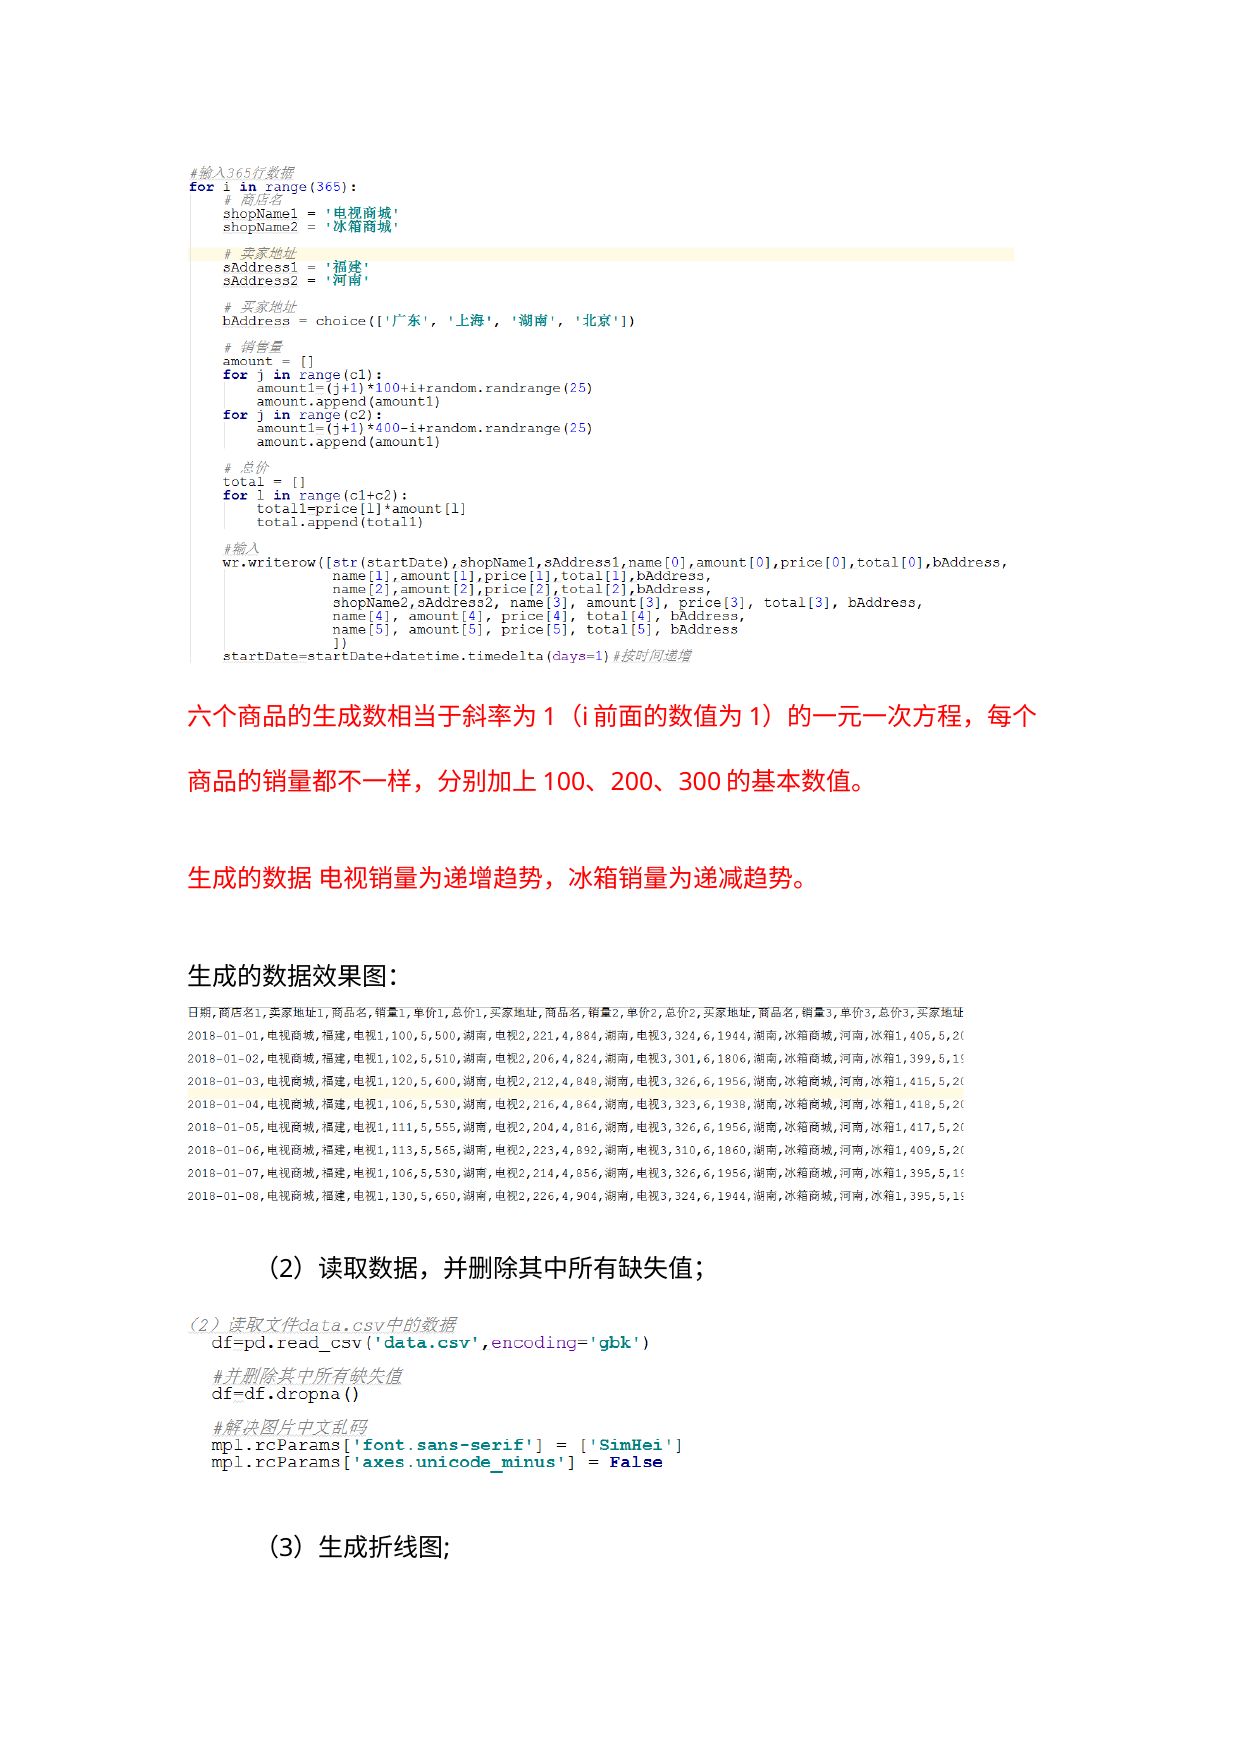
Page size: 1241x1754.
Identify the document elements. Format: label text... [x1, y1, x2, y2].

picture [187, 1007, 964, 1205]
text 生成的数据效果图： [187, 942, 1053, 1007]
text 六个商品的生成数相当于斜率为1（i前面的数值为1）的一元一次方程，每个商品的销量都不一样，分别加上100、200、300的基本数值。 [187, 682, 1053, 812]
list 生成折线图; [187, 1513, 1053, 1578]
list 读取数据，并删除其中所有缺失值； [187, 1234, 1053, 1299]
picture [187, 1317, 713, 1484]
picture [187, 162, 1015, 667]
text 生成的数据 电视销量为递增趋势，冰箱销量为递减趋势。 [187, 844, 1053, 909]
